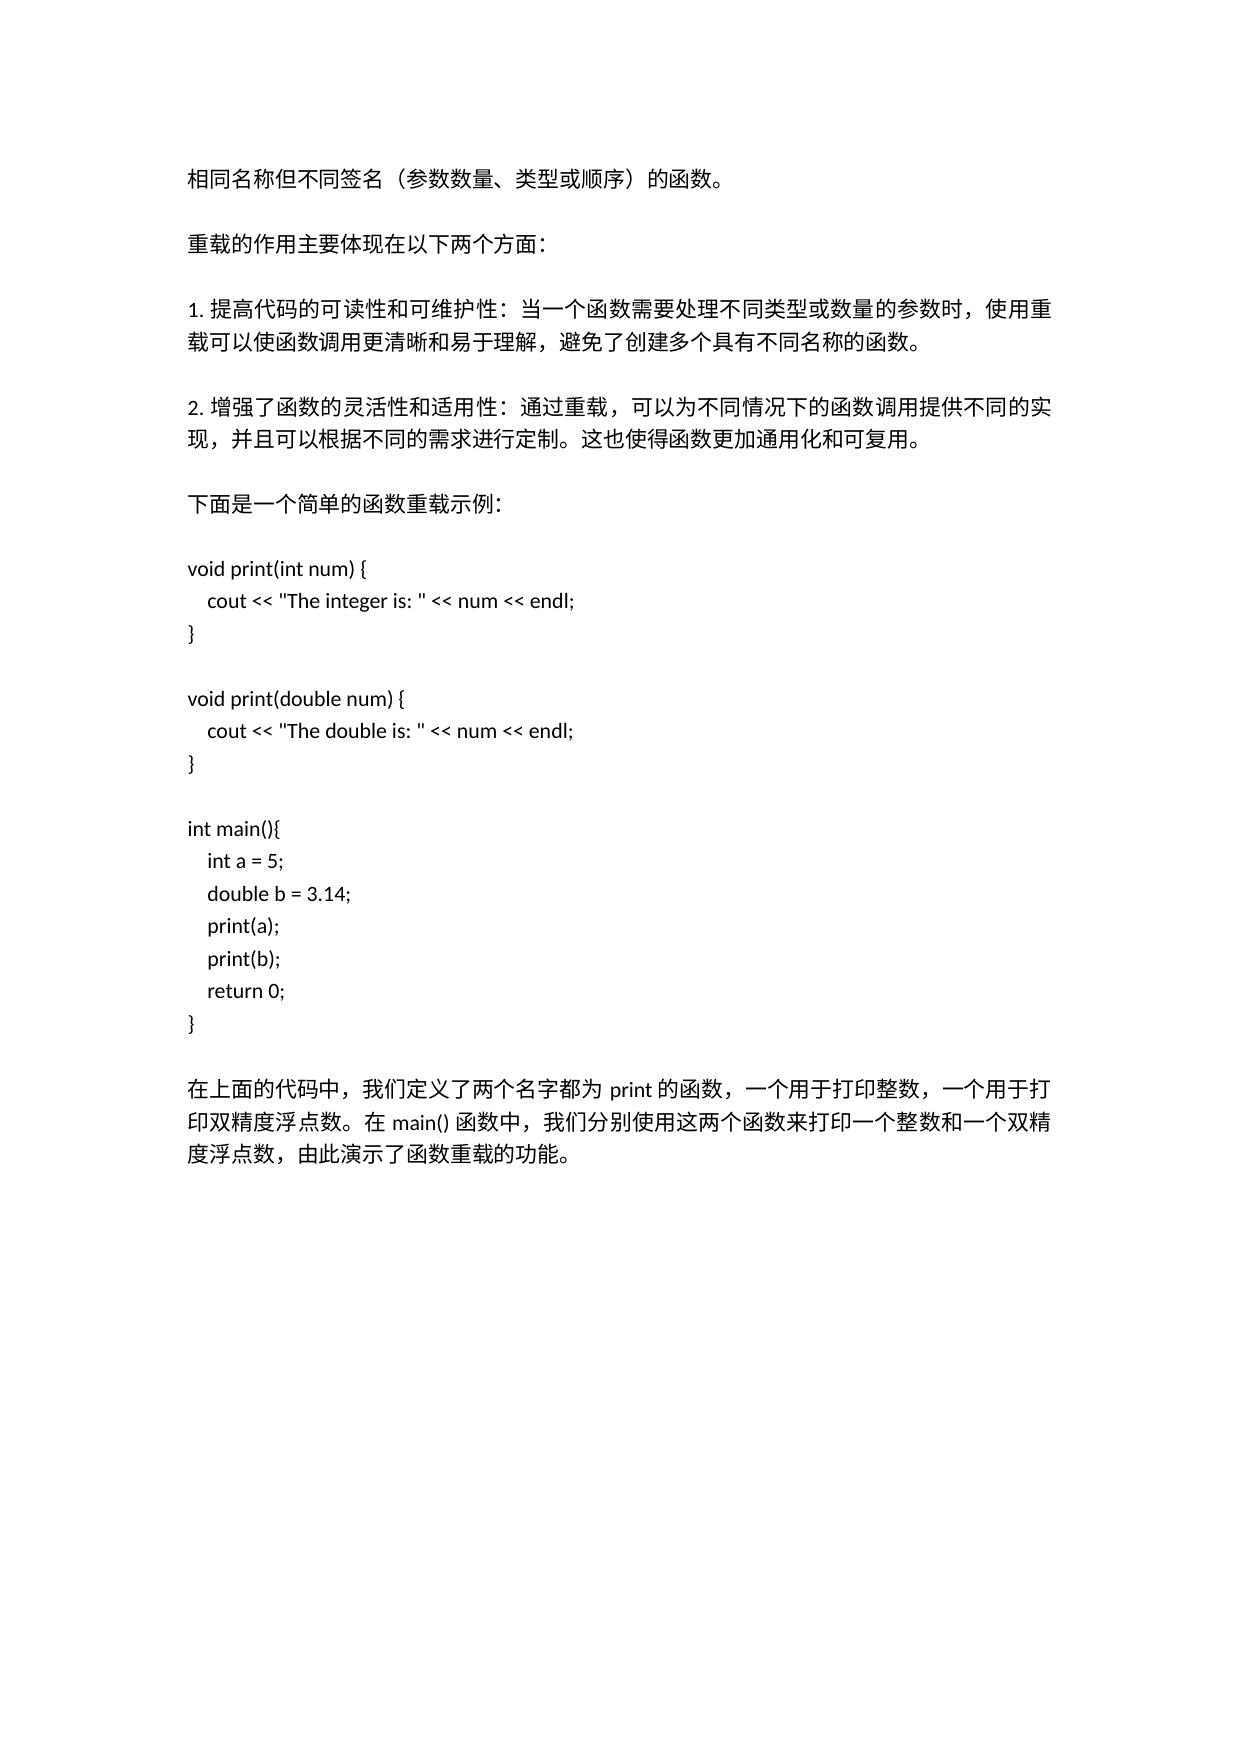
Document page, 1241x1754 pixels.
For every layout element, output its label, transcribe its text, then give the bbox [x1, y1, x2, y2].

text } [187, 1007, 1053, 1039]
text cout << "The integer is: " << num << endl; [187, 584, 1053, 617]
text print(a); [187, 909, 1053, 942]
text 2. 增强了函数的灵活性和适用性：通过重载，可以为不同情况下的函数调用提供不同的实现，并且可以根据不同的需求进行定制。这也使得函数更加通用化和可复用。 [187, 389, 1053, 454]
text void print(int num) { [187, 552, 1053, 584]
text int main(){ [187, 812, 1053, 844]
text 在上面的代码中，我们定义了两个名字都为 print 的函数，一个用于打印整数，一个用于打印双精度浮点数。在 main() 函数中，我们分别使用这两个函数来打印一个整数和一个双精度浮点数，由此演示了函数重载的功能。 [187, 1072, 1053, 1169]
text } [187, 747, 1053, 779]
text int a = 5; [187, 844, 1053, 877]
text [187, 162, 1053, 194]
text 下面是一个简单的函数重载示例： [187, 487, 1053, 519]
text print(b); [187, 942, 1053, 974]
text return 0; [187, 974, 1053, 1007]
text 重载的作用主要体现在以下两个方面： [187, 227, 1053, 259]
text 1. 提高代码的可读性和可维护性：当一个函数需要处理不同类型或数量的参数时，使用重载可以使函数调用更清晰和易于理解，避免了创建多个具有不同名称的函数。 [187, 292, 1053, 357]
text } [187, 617, 1053, 649]
text double b = 3.14; [187, 877, 1053, 909]
text void print(double num) { [187, 682, 1053, 714]
text cout << "The double is: " << num << endl; [187, 714, 1053, 747]
